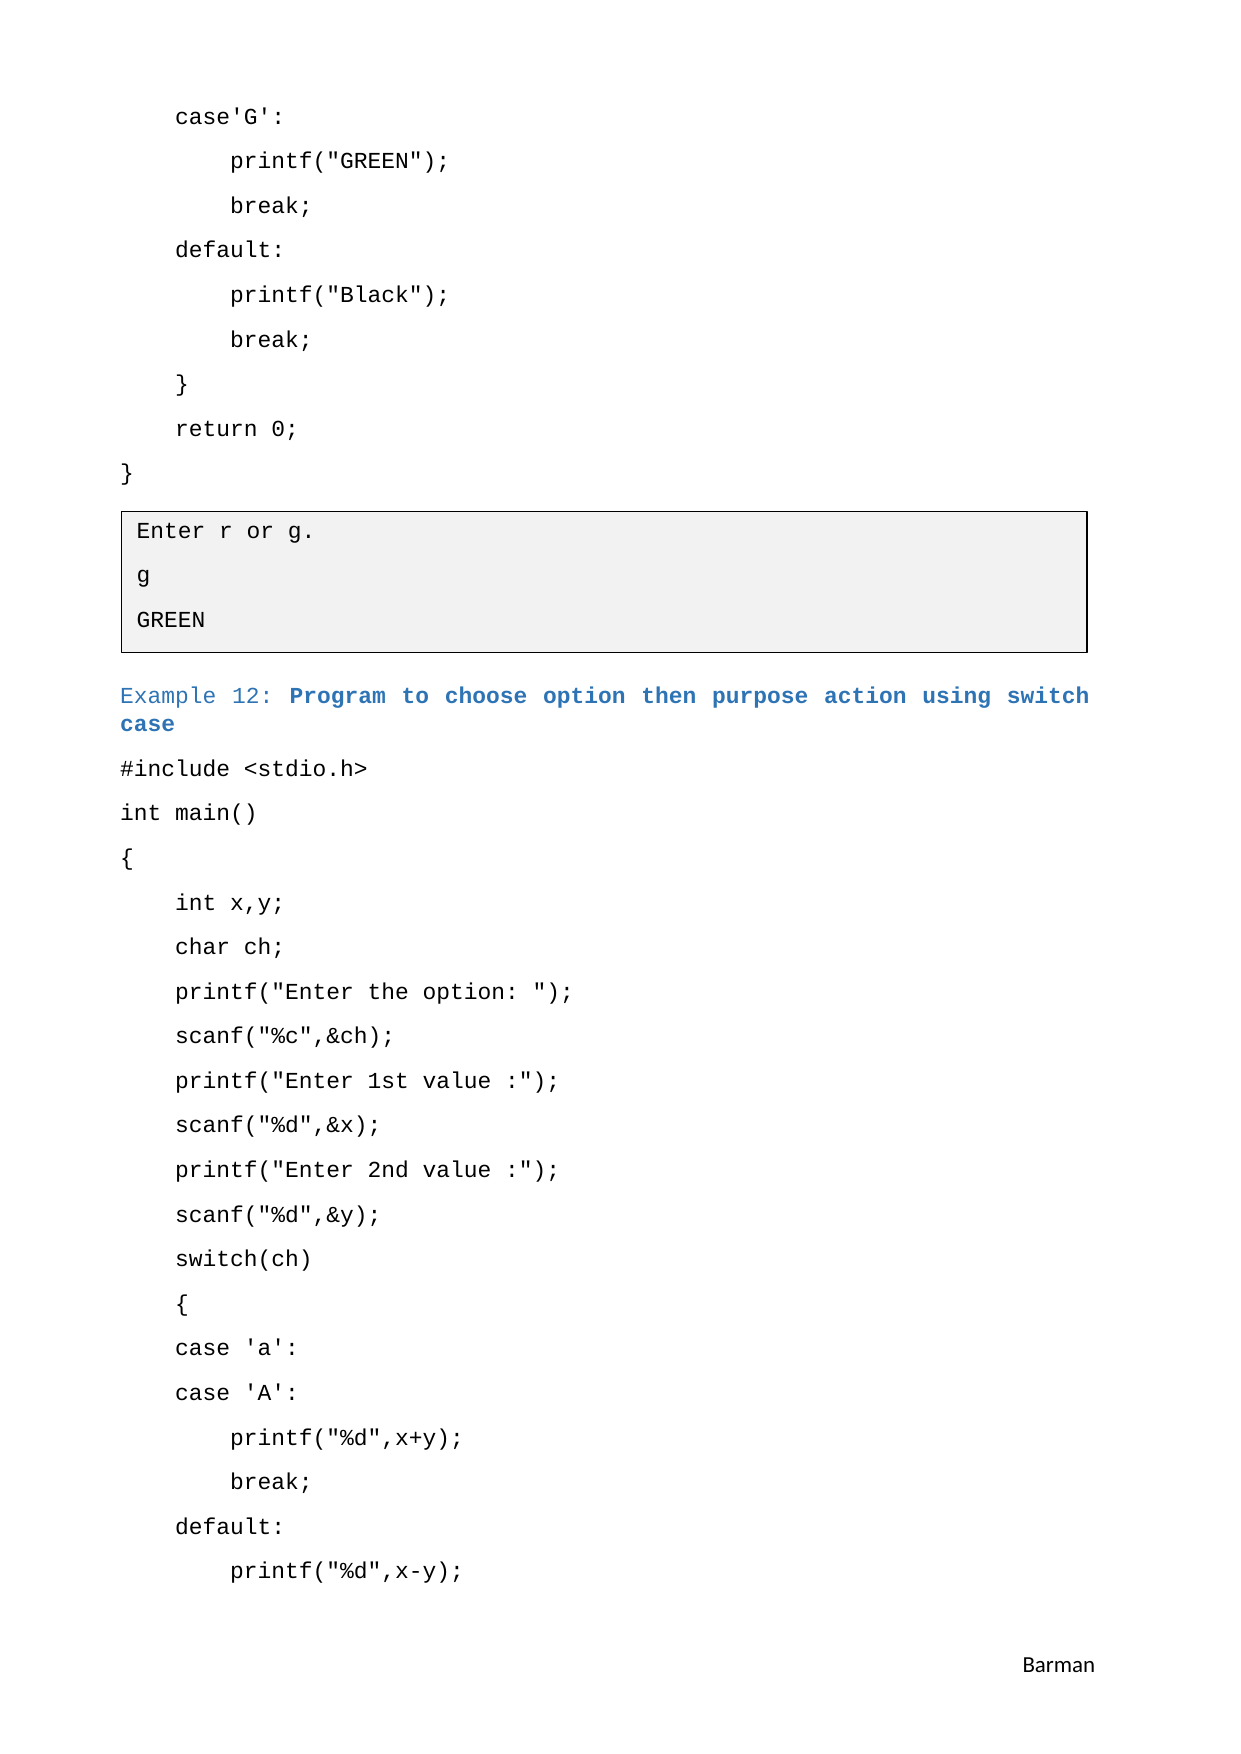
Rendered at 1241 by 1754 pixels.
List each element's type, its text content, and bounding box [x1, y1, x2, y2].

text char ch; [120, 935, 1090, 961]
text int main() [120, 802, 1090, 828]
text scanf("%c",&ch); [120, 1024, 1090, 1051]
text default: [120, 239, 1090, 265]
text #include <stdio.h> [120, 757, 1090, 783]
text break; [120, 1470, 1090, 1496]
text printf("%d",x+y); [120, 1426, 1090, 1452]
text break; [120, 328, 1090, 354]
text scanf("%d",&y); [120, 1203, 1090, 1229]
text } [120, 462, 1090, 488]
text return 0; [120, 417, 1090, 443]
text printf("%d",x-y); [120, 1559, 1090, 1586]
text case 'a': [120, 1337, 1090, 1363]
text scanf("%d",&x); [120, 1114, 1090, 1140]
text { [120, 1292, 1090, 1318]
text printf("Enter the option: "); [120, 980, 1090, 1006]
text case 'A': [120, 1381, 1090, 1407]
text printf("GREEN"); [120, 149, 1090, 176]
text { [120, 846, 1090, 872]
text } [120, 372, 1090, 398]
text int x,y; [120, 891, 1090, 917]
text break; [120, 194, 1090, 220]
text Example 12: Program to choose option then purpose action using switch case [120, 684, 1090, 738]
text printf("Enter 2nd value :"); [120, 1158, 1090, 1184]
text printf("Black"); [120, 283, 1090, 309]
text default: [120, 1515, 1090, 1541]
text case'G': [120, 105, 1090, 131]
text switch(ch) [120, 1247, 1090, 1273]
text printf("Enter 1st value :"); [120, 1069, 1090, 1095]
